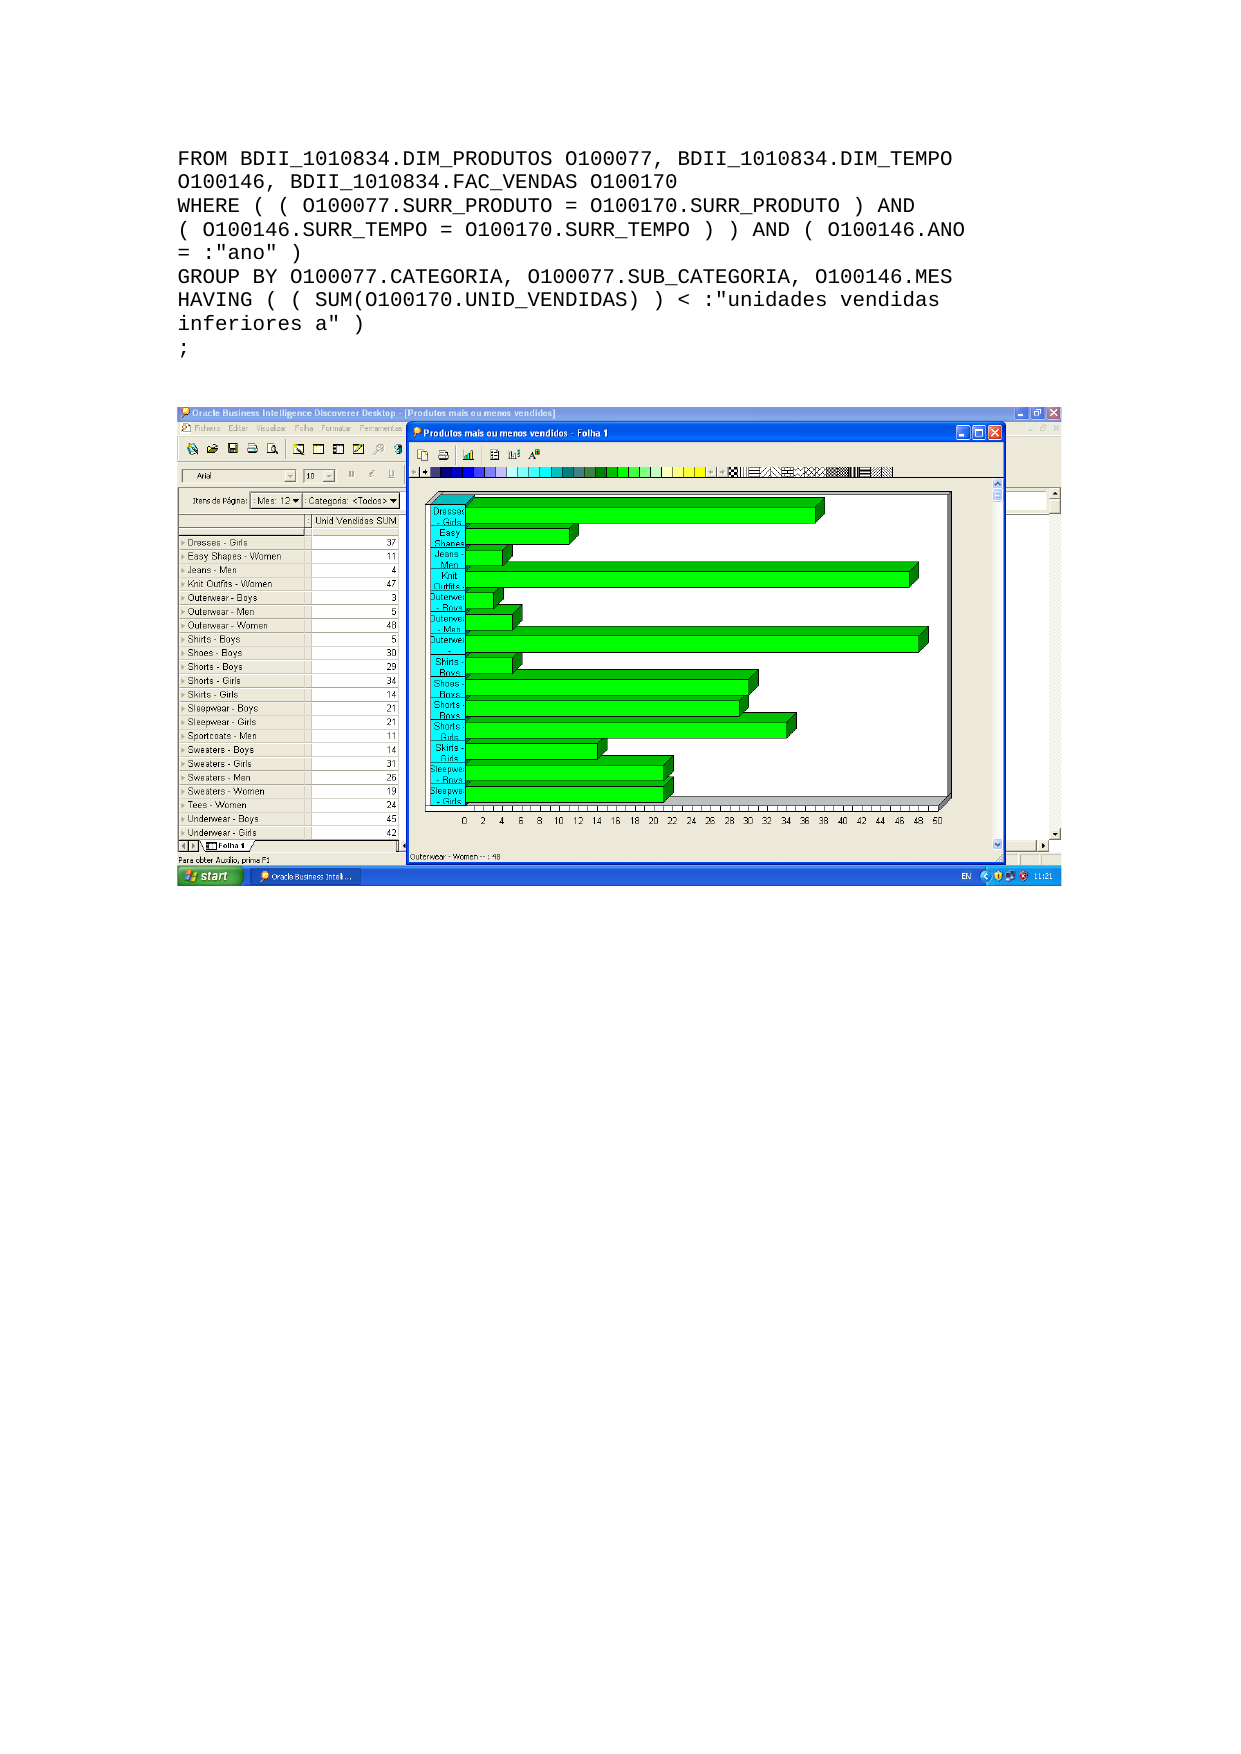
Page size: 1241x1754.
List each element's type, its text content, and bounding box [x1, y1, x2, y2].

picture [177, 407, 1062, 886]
text HAVING ( ( SUM(O100170.UNID_VENDIDAS) ) < :"unidades vendidas inferiores a" ) [177, 289, 1063, 337]
text WHERE ( ( O100077.SURR_PRODUTO = O100170.SURR_PRODUTO ) AND ( O100146.SURR_TEMPO = O100170.SURR_TEMPO ) ) AND ( O100146.ANO = :"ano" ) [177, 195, 1063, 266]
text FROM BDII_1010834.DIM_PRODUTOS O100077, BDII_1010834.DIM_TEMPO O100146, BDII_1010834.FAC_VENDAS O100170 [177, 148, 1063, 195]
text ; [177, 337, 1063, 360]
text GROUP BY O100077.CATEGORIA, O100077.SUB_CATEGORIA, O100146.MES [177, 266, 1063, 289]
